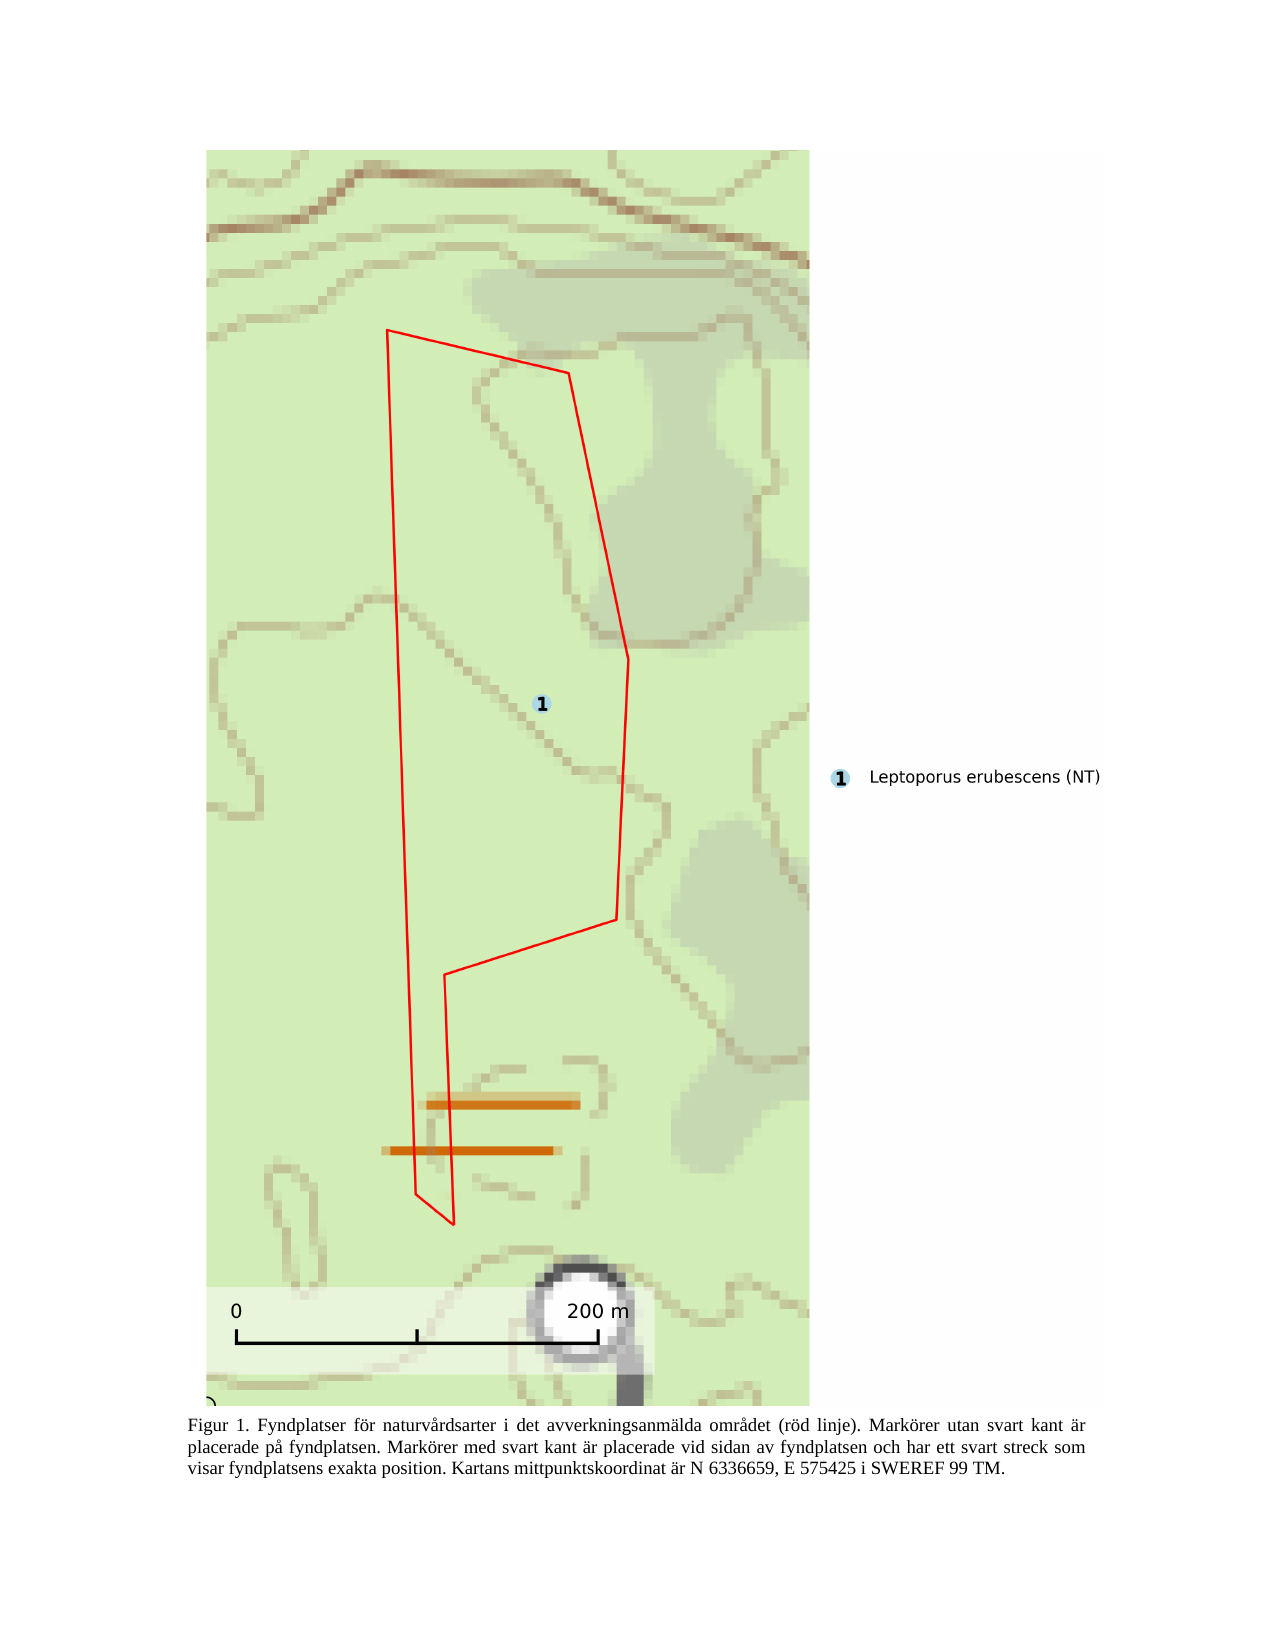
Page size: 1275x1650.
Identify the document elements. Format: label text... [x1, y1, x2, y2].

text Figur 1. Fyndplatser för naturvårdsarter i det avverkningsanmälda området (röd linje). Markörer utan svart kant är placerade på fyndplatsen. Markörer med svart kant är placerade vid sidan av fyndplatsen och har ett svart streck som visar fyndplatsens exakta position. Kartans mittpunktskoordinat är N 6336659, E 575425 i SWEREF 99 TM. [187, 1414, 1087, 1479]
picture [206, 150, 1107, 1406]
